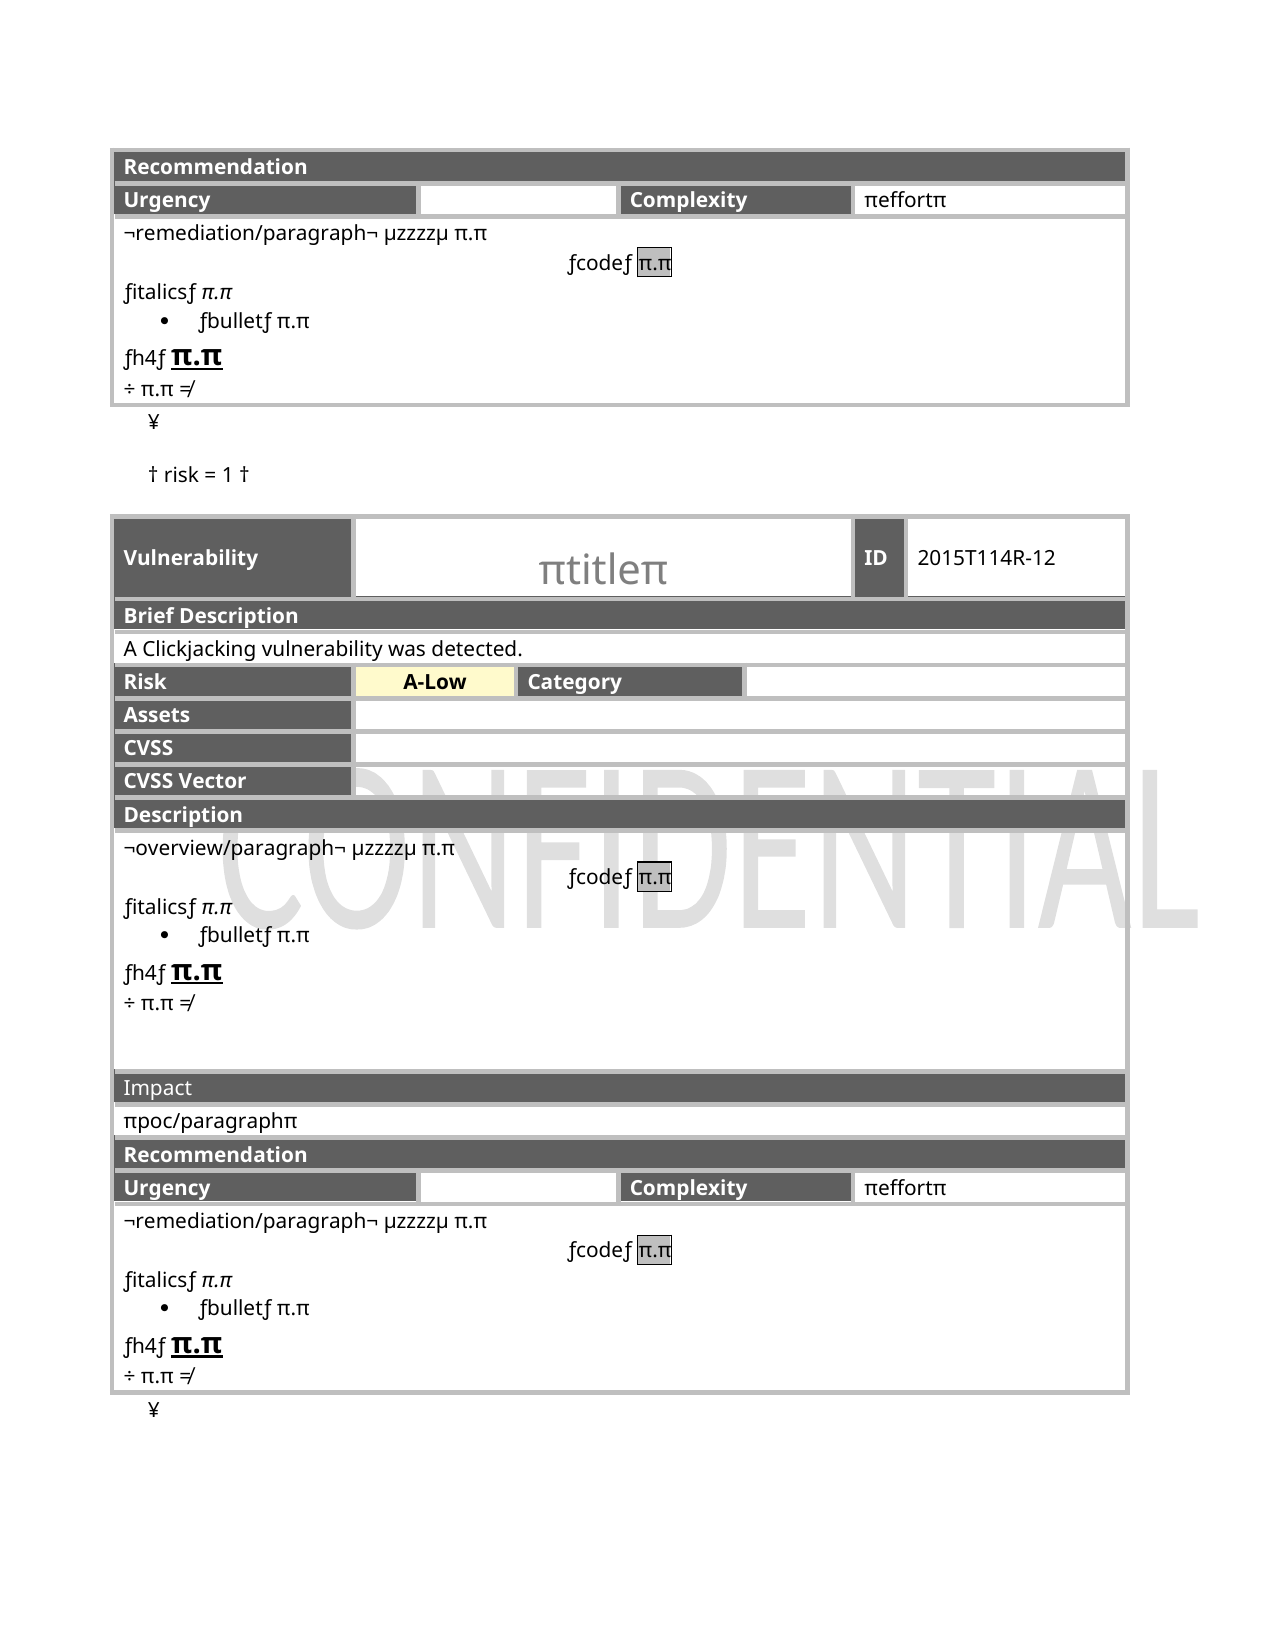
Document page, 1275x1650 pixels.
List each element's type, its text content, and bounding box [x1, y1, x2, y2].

table_cell Description [114, 796, 1125, 828]
table_cell Recommendation [114, 1136, 1125, 1168]
table_header 2015T114R-12 [908, 519, 1125, 596]
table_cell A-Low [356, 667, 514, 696]
table_cell Impact [114, 1070, 1125, 1102]
table_cell πpoc/paragraphπ [114, 1103, 1125, 1135]
table_cell ¬remediation/paragraph¬ µzzzzµ π.π ƒcodeƒ π.π ƒitalicsƒ π.π ƒbulletƒ π.π ƒh4ƒ π.π ÷ π.π ≠ [114, 215, 1125, 402]
table_cell Urgency [114, 182, 416, 214]
table_header Vulnerability [114, 519, 351, 596]
table_cell πeffortπ [855, 1173, 1125, 1201]
table_cell Complexity [621, 1173, 851, 1201]
text ¥ [148, 407, 1127, 436]
table_cell [356, 701, 1125, 729]
text ¥ [148, 1395, 1127, 1423]
table_cell [421, 186, 616, 214]
table_cell ¬remediation/paragraph¬ µzzzzµ π.π ƒcodeƒ π.π ƒitalicsƒ π.π ƒbulletƒ π.π ƒh4ƒ π.π ÷ π.π ≠ [114, 1203, 1125, 1390]
table_cell Assets [114, 697, 351, 729]
table_cell A Clickjacking vulnerability was detected. [114, 631, 1125, 663]
table_cell ¬overview/paragraph¬ µzzzzµ π.π ƒcodeƒ π.π ƒitalicsƒ π.π ƒbulletƒ π.π ƒh4ƒ π.π ÷ π.π ≠ [114, 829, 1125, 1069]
table_cell [747, 667, 1125, 696]
table_header ID [855, 519, 904, 596]
table_header πtitleπ [356, 519, 851, 596]
table_cell CVSS Vector [114, 763, 351, 795]
table_cell Risk [114, 664, 351, 696]
table_cell [356, 734, 1125, 762]
table_cell [421, 1173, 616, 1201]
text † risk = 1 † [148, 461, 1127, 489]
table_cell Urgency [114, 1169, 416, 1201]
table_cell Brief Description [114, 598, 1125, 629]
table_cell Recommendation [114, 152, 1125, 181]
table_cell CVSS [114, 730, 351, 762]
table_cell Complexity [621, 186, 851, 214]
table_cell πeffortπ [855, 186, 1125, 214]
table_cell Category [518, 667, 742, 696]
table_cell [356, 767, 1125, 795]
